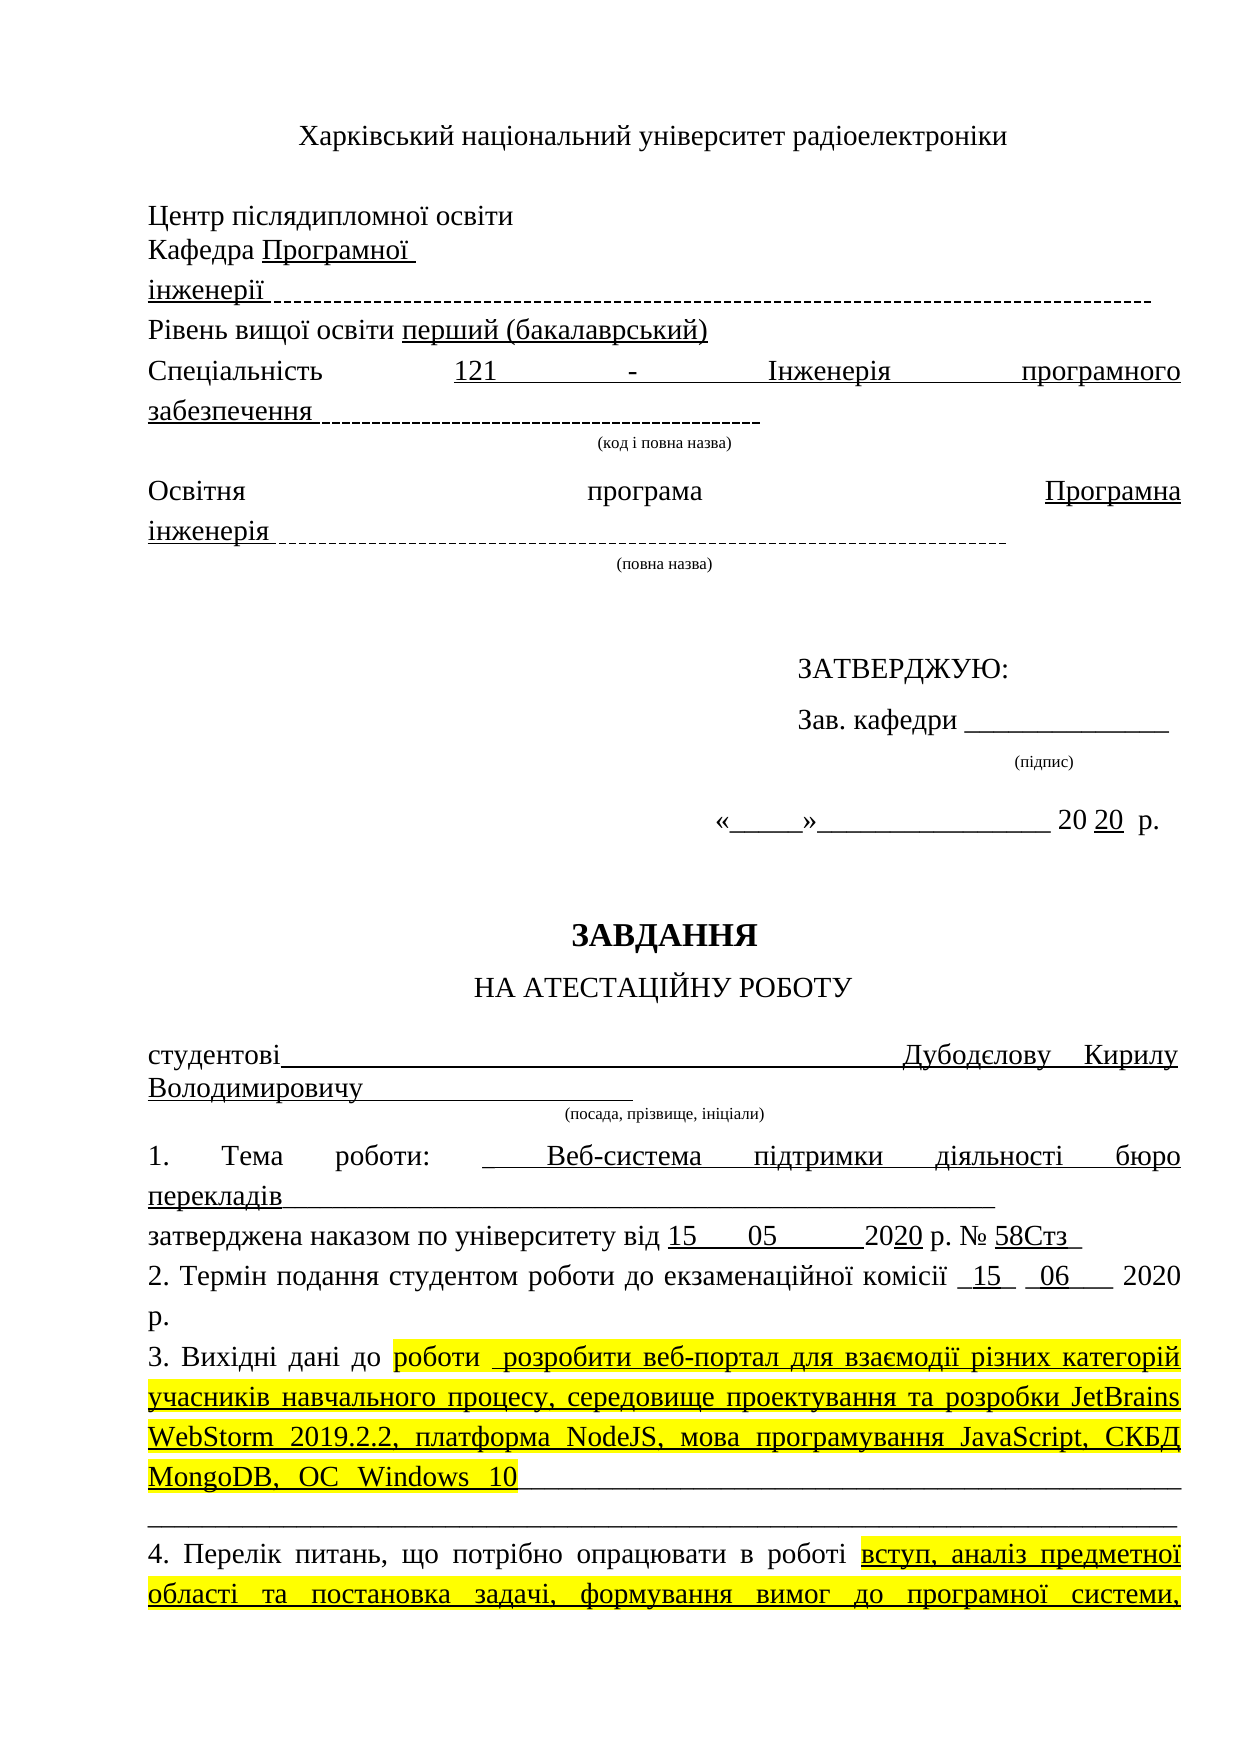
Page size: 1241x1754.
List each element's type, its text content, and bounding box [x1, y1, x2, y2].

text студентові Дубодєлову Кирилу Володимировичу [148, 1037, 1178, 1104]
text (підпис) [843, 752, 1181, 786]
text 3. Вихідні дані до роботи розробити веб-портал для взаємодії різних категорій учасників навчального процесу, середовище проектування та розробки JetBrains WebStorm 2019.2.2, платформа NodeJS, мова програмування JavaScript, СКБД MongoDB, ОС Windows 10_________________________________________________ ____________________________________________________________________________ [148, 1339, 1181, 1379]
text НА АТЕСТАЦІЙНУ РОБОТУ [148, 970, 1178, 1003]
text ЗАТВЕРДЖУЮ: [797, 651, 1181, 685]
text 3. Вихідні дані до роботи розробити веб-портал для взаємодії різних категорій учасників навчального процесу, середовище проектування та розробки JetBrains WebStorm 2019.2.2, платформа NodeJS, мова програмування JavaScript, СКБД MongoDB, ОС Windows 10_________________________________________________ ____________________________________________________________________________ [148, 1490, 1181, 1530]
text Зав. кафедри ______________ [797, 702, 1181, 735]
text 3. Вихідні дані до роботи розробити веб-портал для взаємодії різних категорій учасників навчального процесу, середовище проектування та розробки JetBrains WebStorm 2019.2.2, платформа NodeJS, мова програмування JavaScript, СКБД MongoDB, ОС Windows 10_________________________________________________ ____________________________________________________________________________ [148, 1453, 1181, 1488]
text Кафедра Програмної інженерії [148, 232, 1181, 306]
text Спеціальність 121 - Інженерія програмного забезпечення [148, 353, 1181, 426]
text Центр післядипломної освіти [148, 198, 1181, 232]
text 2. Термін подання студентом роботи до екзаменаційної комісії _15_ _06___ 2020 р. [148, 1258, 1181, 1332]
text затверджена наказом по університету від 15 05 2020 р. № 58Стз_ [148, 1218, 1181, 1252]
text (повна назва) [148, 554, 1181, 587]
text Харківський національний університет радіоелектроніки [148, 118, 1055, 152]
text 1. Тема роботи: _ Веб-система підтримки діяльності бюро перекладів_________________________________________________________ [148, 1138, 1181, 1211]
text (код і повна назва) [148, 433, 1181, 467]
text Освітня програма Програмна інженерія [148, 473, 1181, 547]
text Рівень вищої освіти перший (бакалаврський) [148, 312, 1181, 346]
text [148, 1536, 1181, 1576]
text (посада, прізвище, ініціали) [148, 1104, 1181, 1138]
text «_____»________________ 20 20 р. [693, 802, 1181, 836]
text ЗАВДАННЯ [148, 915, 1181, 953]
